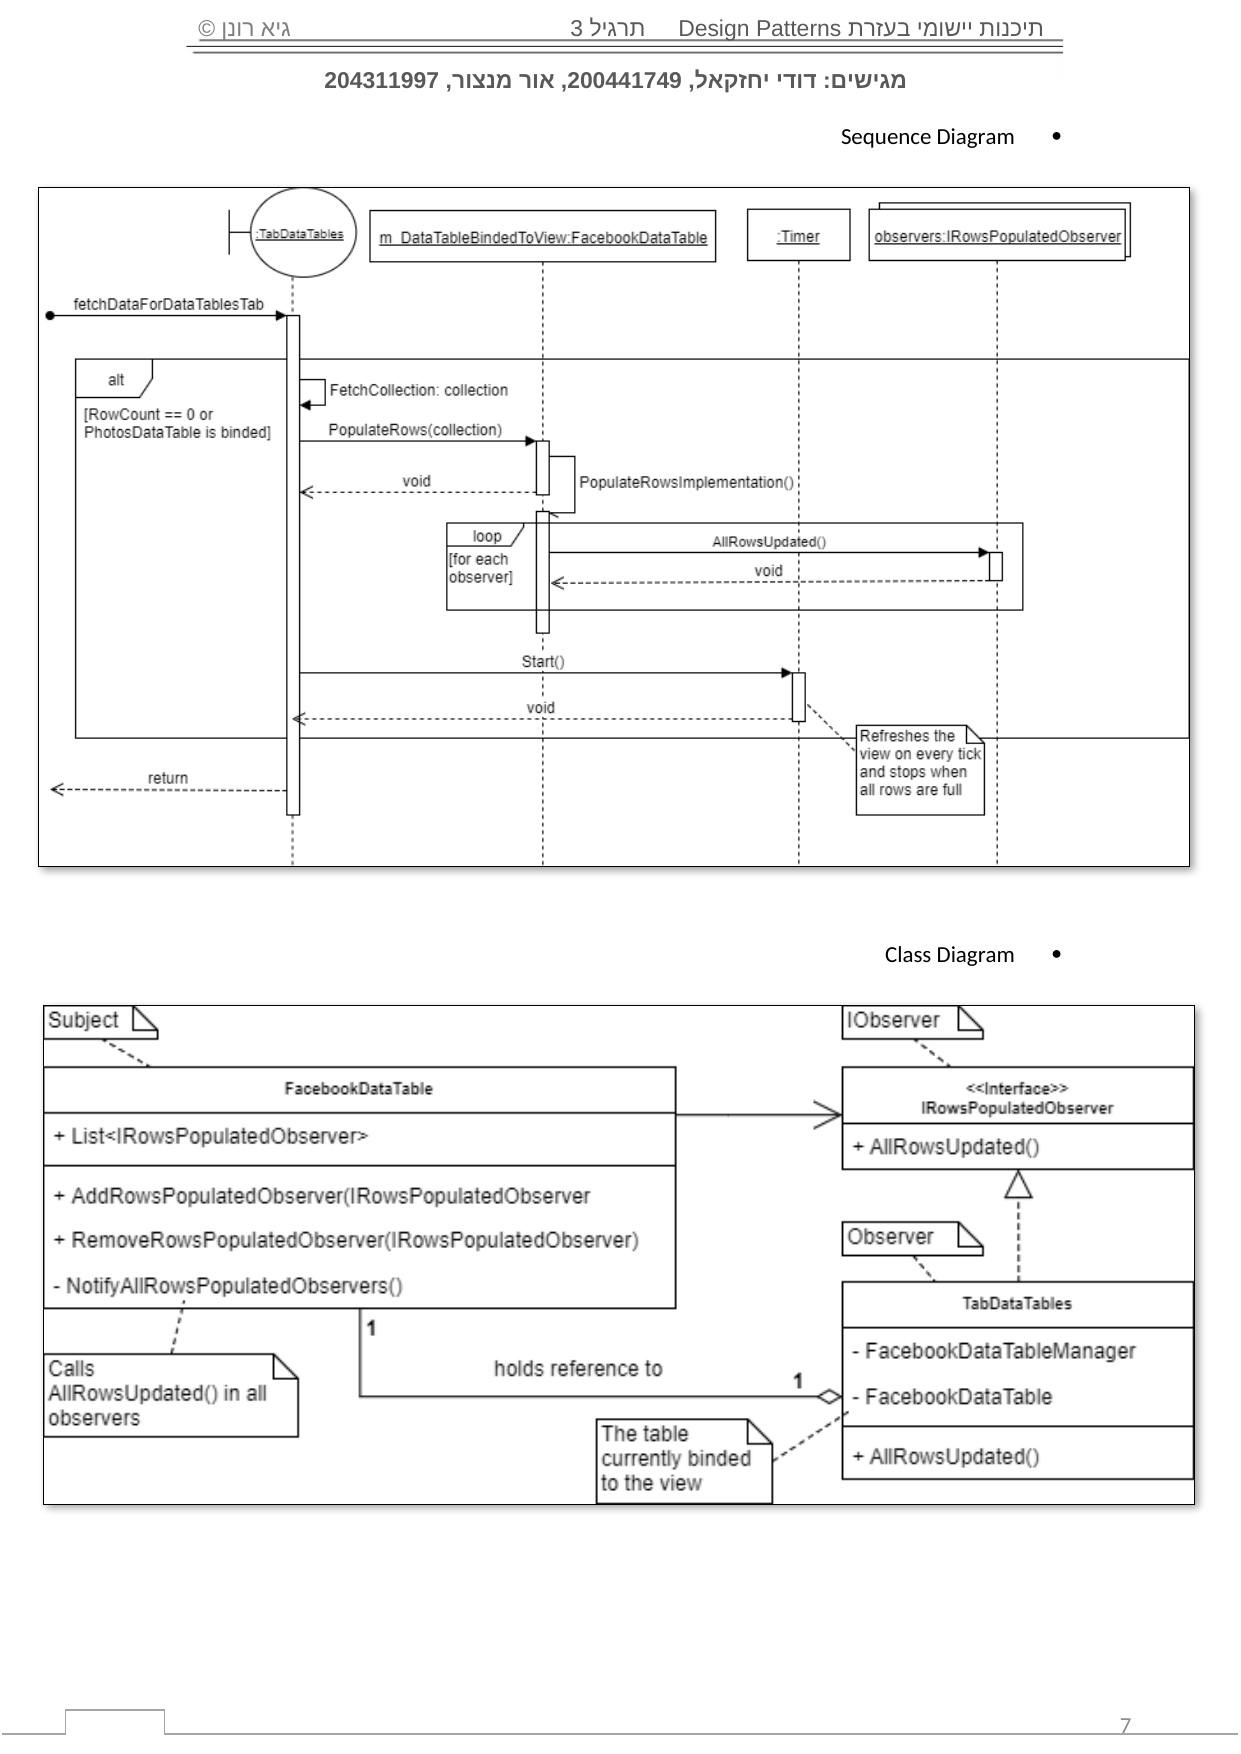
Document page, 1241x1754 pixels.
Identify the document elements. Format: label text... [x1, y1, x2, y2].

picture [44, 1006, 1194, 1504]
picture [186, 0, 1064, 104]
list Sequence Diagram [187, 122, 1053, 150]
picture [39, 188, 1189, 866]
list Class Diagram [187, 940, 1053, 968]
